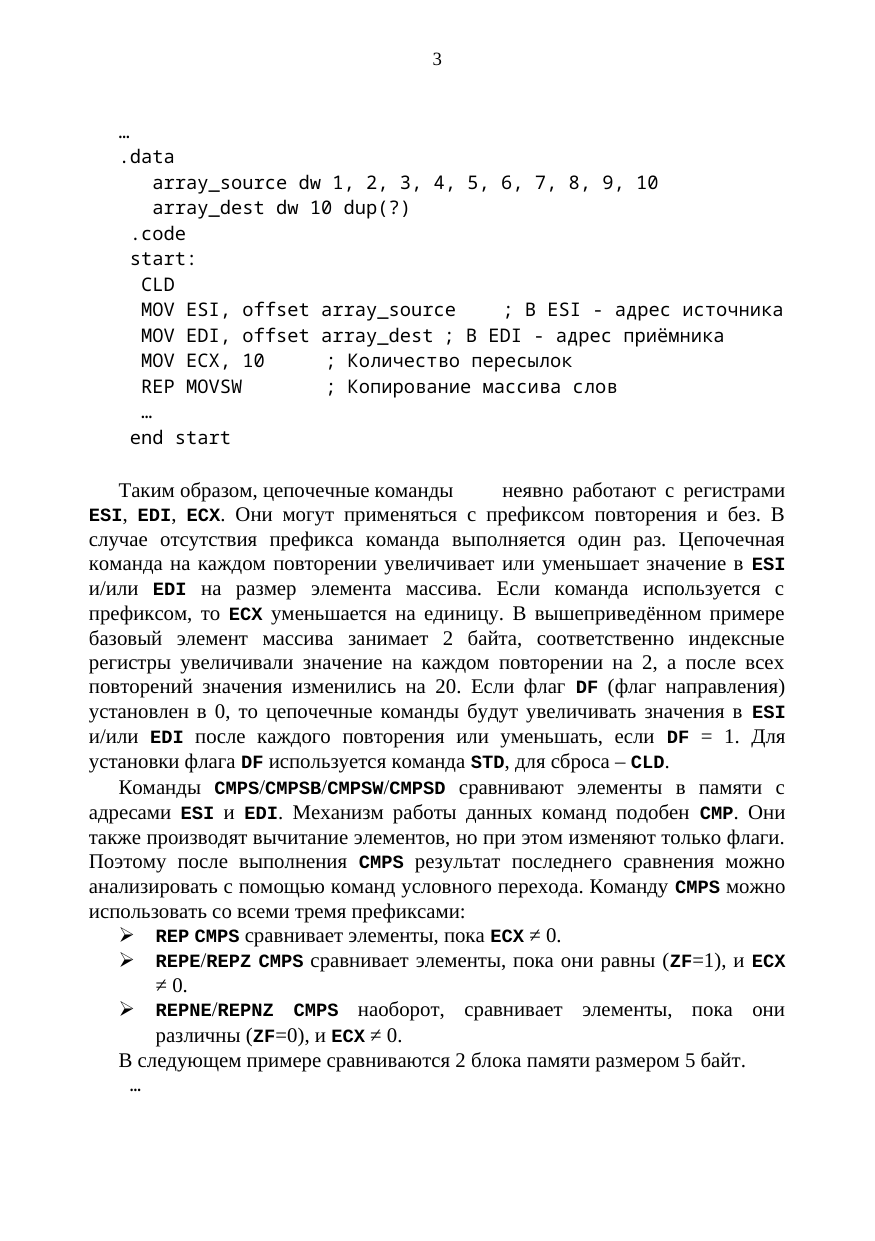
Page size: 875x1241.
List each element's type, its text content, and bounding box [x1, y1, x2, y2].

text end start [89, 424, 785, 450]
list REPE/REPZ CMPS сравнивает элементы, пока они равны (ZF=1), и ECX ≠ 0. [118, 948, 785, 997]
text array_source dw 1, 2, 3, 4, 5, 6, 7, 8, 9, 10 [89, 169, 785, 195]
text Таким образом, цепочечные команды неявно работают с регистрами ESI, EDI, ECX. Они могут применяться с префиксом повторения и без. В случае отсутствия префикса команда выполняется один раз. Цепочечная команда на каждом повторении увеличивает или уменьшает значение в ESI и/или EDI на размер элемента массива. Если команда используется с префиксом, то ECX уменьшается на единицу. В вышеприведённом примере базовый элемент массива занимает 2 байта, соответственно индексные регистры увеличивали значение на каждом повторении на 2, а после всех повторений значения изменились на 20. Если флаг DF (флаг направления) установлен в 0, то цепочечные команды будут увеличивать значения в ESI и/или EDI после каждого повторения или уменьшать, если DF = 1. Для установки флага DF используется команда STD, для сброса – CLD. [89, 477, 785, 774]
list REPNE/REPNZ CMPS наоборот, сравнивает элементы, пока они различны (ZF=0), и ECX ≠ 0. [118, 997, 785, 1048]
text CLD [89, 271, 785, 297]
text MOV EDI, offset array_dest ; В EDI - адрес приёмника [89, 322, 785, 348]
text start: [89, 246, 785, 271]
text MOV ESI, offset array_source ; В ESI - адрес источника [89, 297, 785, 322]
text … [118, 1072, 785, 1097]
text Команды CMPS/CMPSB/CMPSW/CMPSD сравнивают элементы в памяти с адресами ESI и EDI. Механизм работы данных команд подобен CMP. Они также производят вычитание элементов, но при этом изменяют только флаги. Поэтому после выполнения CMPS результат последнего сравнения можно анализировать с помощью команд условного перехода. Команду CMPS можно использовать со всеми тремя префиксами: [89, 774, 785, 923]
text … [89, 118, 785, 144]
text .code [89, 220, 785, 246]
list REP CMPS сравнивает элементы, пока ECX ≠ 0. [118, 923, 785, 948]
text MOV ECX, 10 ; Количество пересылок [89, 348, 785, 373]
text В следующем примере сравниваются 2 блока памяти размером 5 байт. [118, 1048, 785, 1072]
text … [89, 399, 785, 424]
text array_dest dw 10 dup(?) [89, 195, 785, 220]
text .data [89, 144, 785, 169]
text REP MOVSW ; Копирование массива слов [89, 373, 785, 399]
